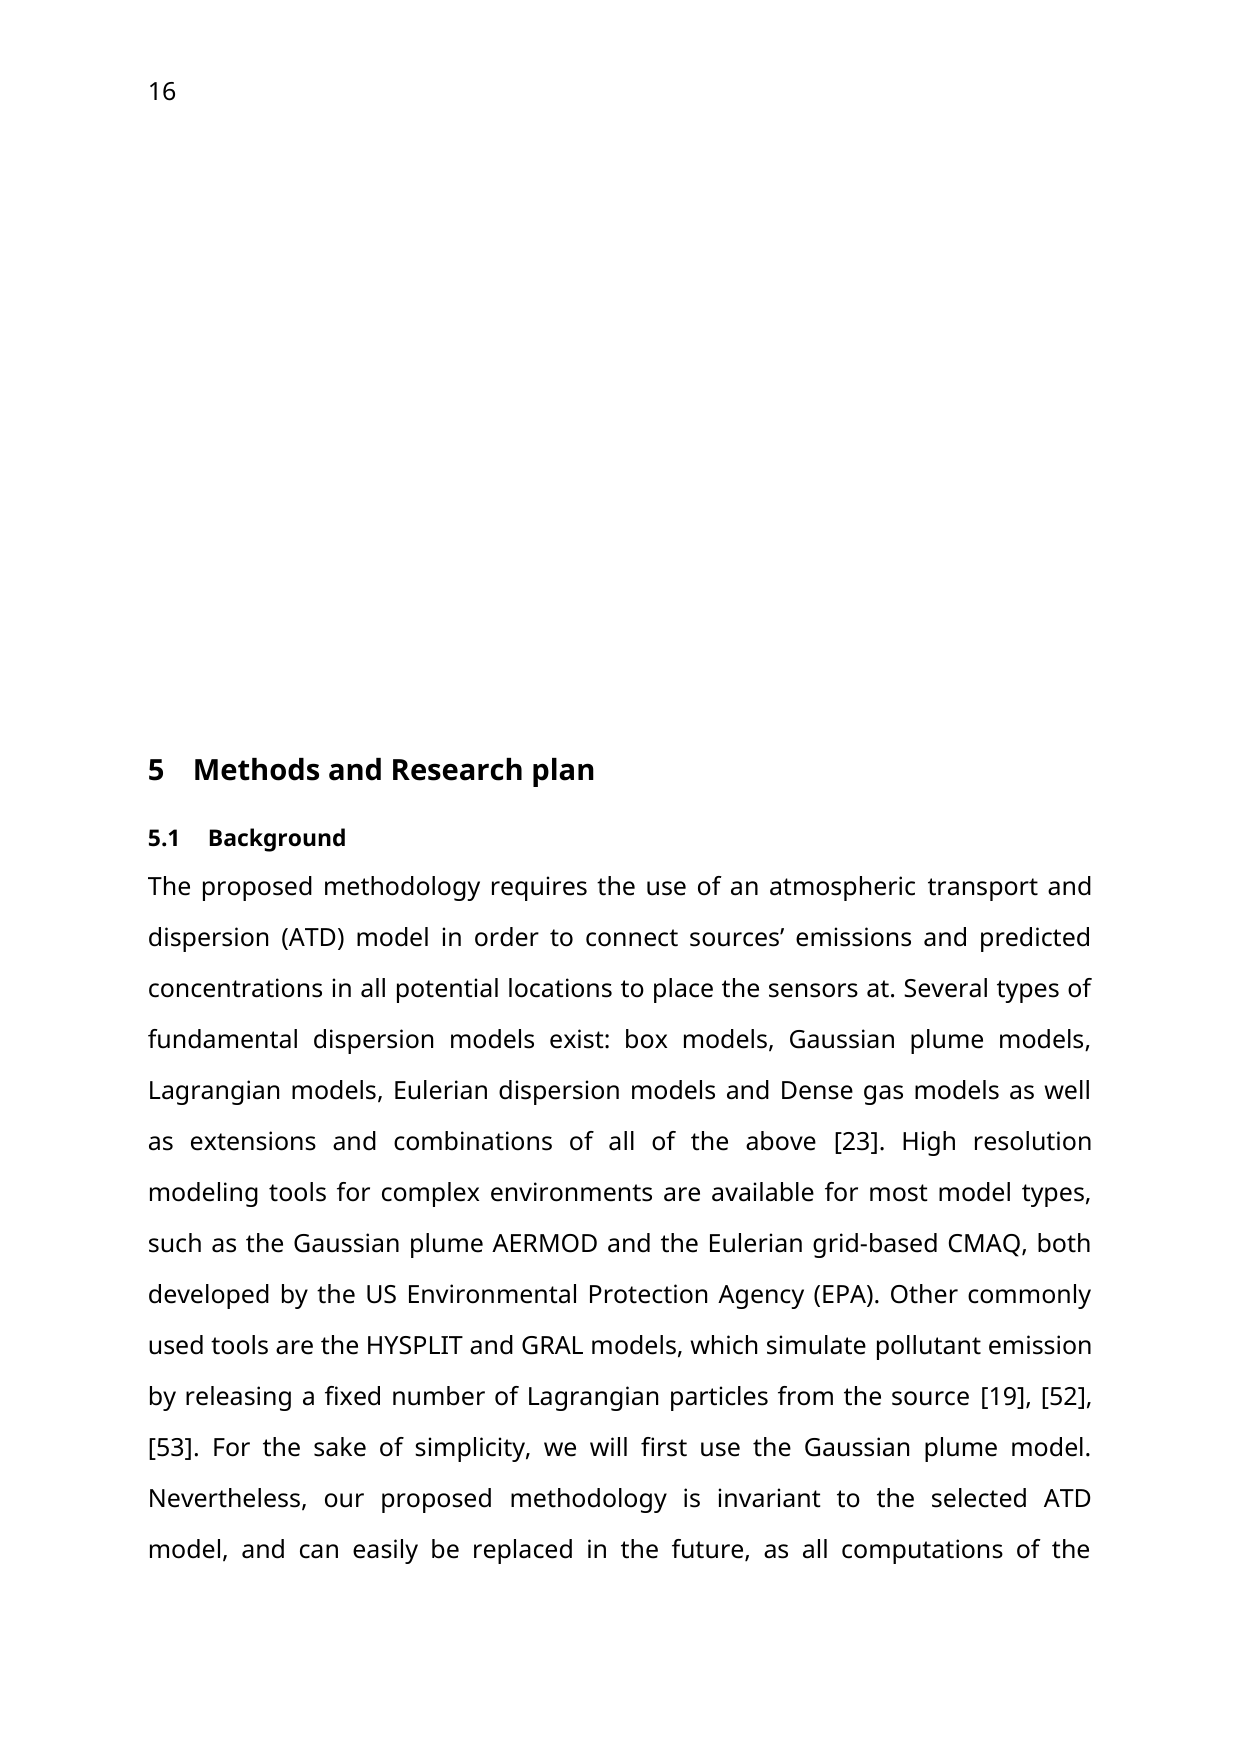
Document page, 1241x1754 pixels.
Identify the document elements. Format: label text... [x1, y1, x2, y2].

subtitle Methods and Research plan [148, 749, 1092, 789]
subtitle Background [148, 821, 1092, 853]
